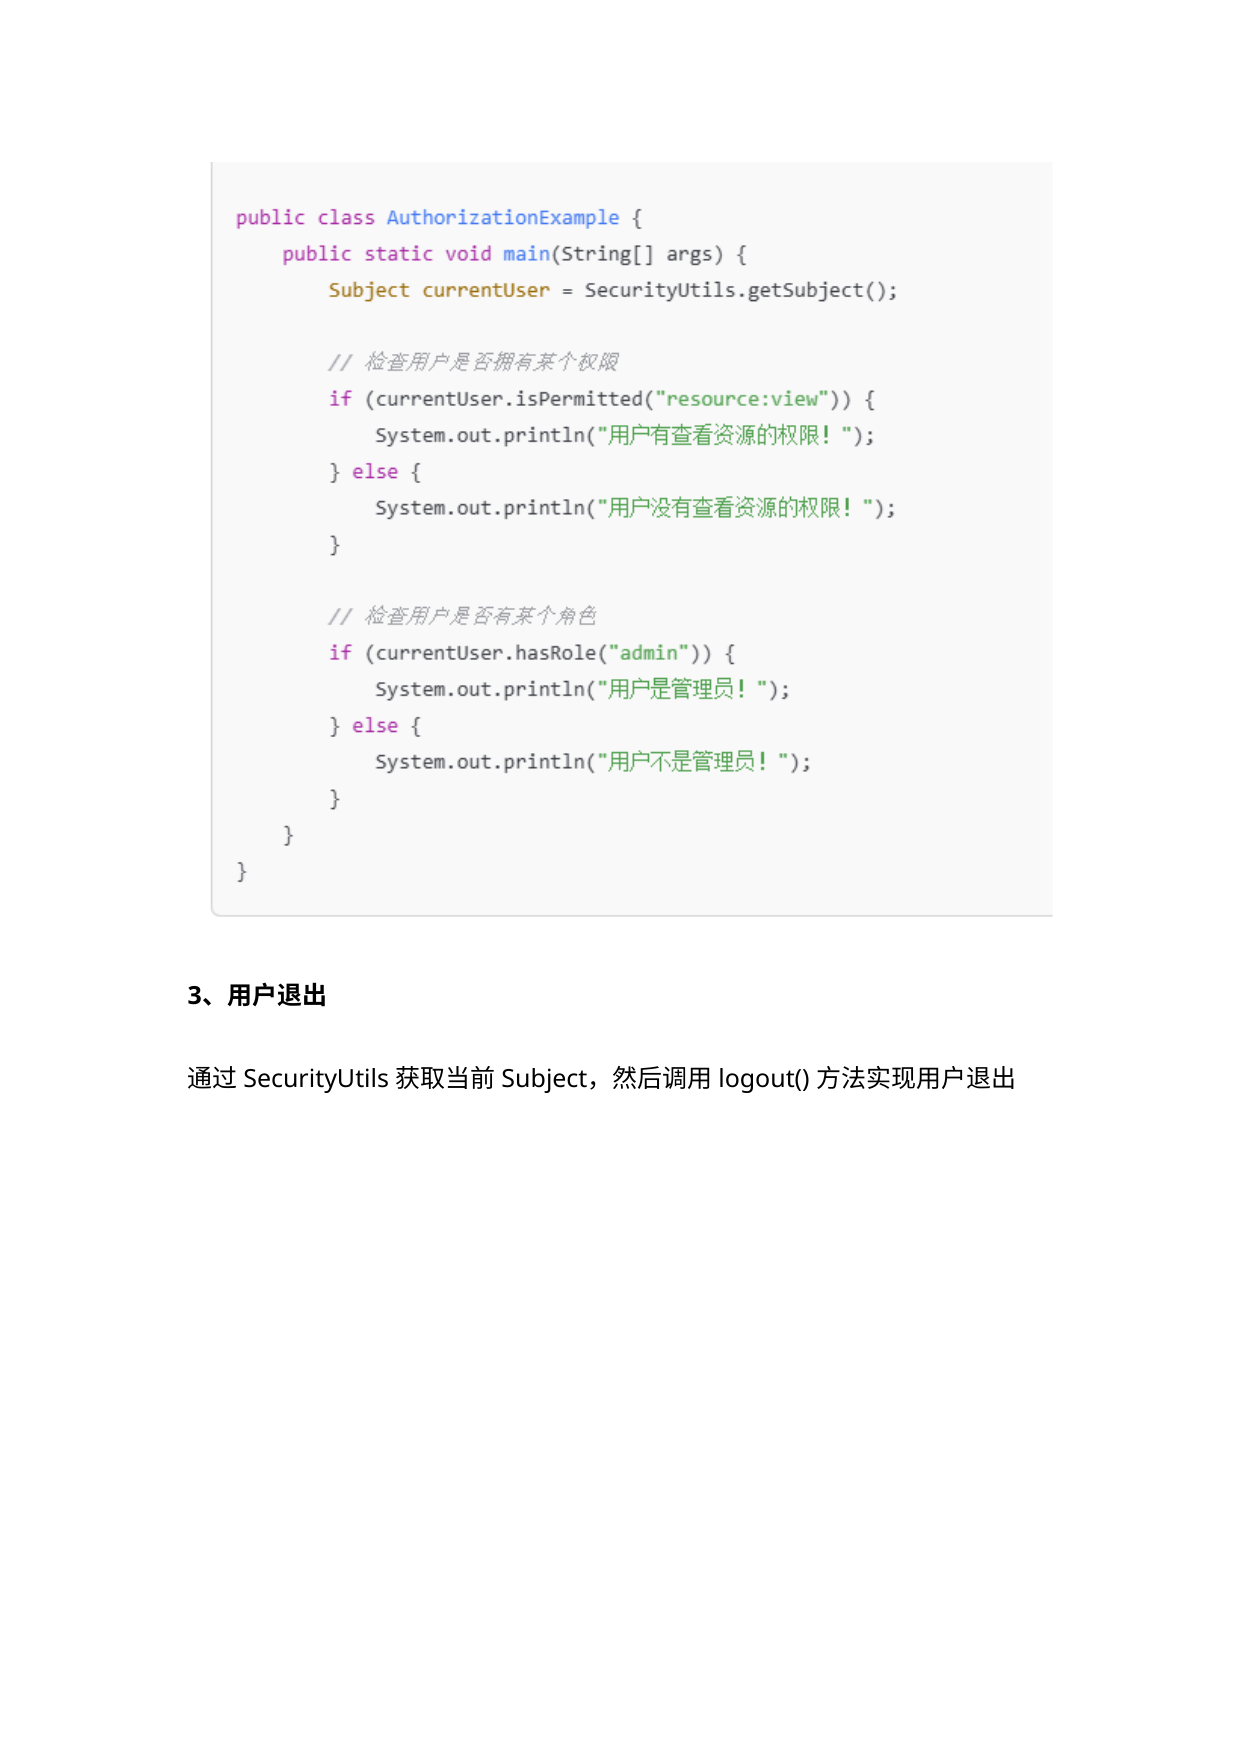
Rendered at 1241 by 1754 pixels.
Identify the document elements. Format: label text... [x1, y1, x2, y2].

subtitle 3、用户退出 [187, 975, 1053, 1011]
picture [187, 162, 1053, 929]
text 通过 SecurityUtils 获取当前 Subject，然后调用 logout() 方法实现用户退出 [187, 1059, 1053, 1095]
